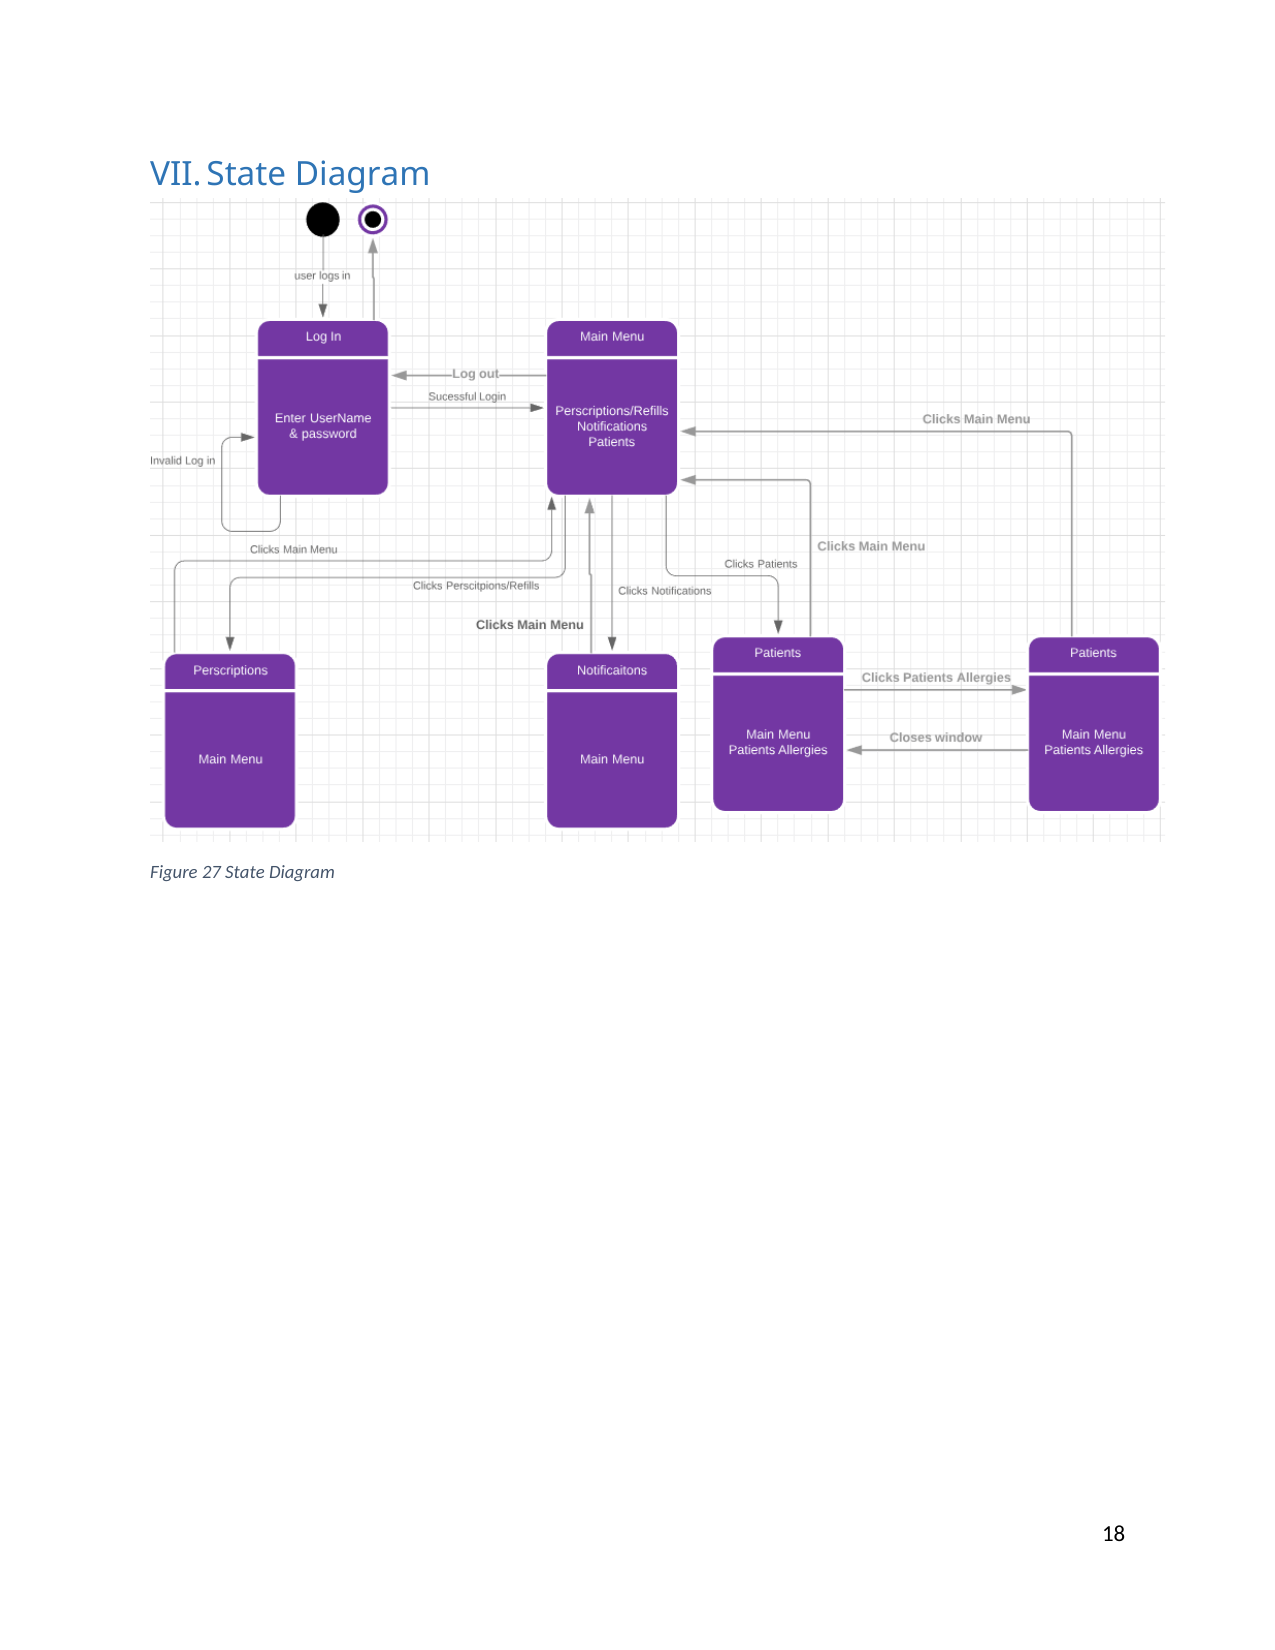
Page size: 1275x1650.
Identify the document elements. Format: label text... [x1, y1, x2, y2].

picture [150, 198, 1166, 842]
text Figure 27 State Diagram [150, 860, 1125, 883]
subtitle State Diagram [150, 150, 1125, 195]
